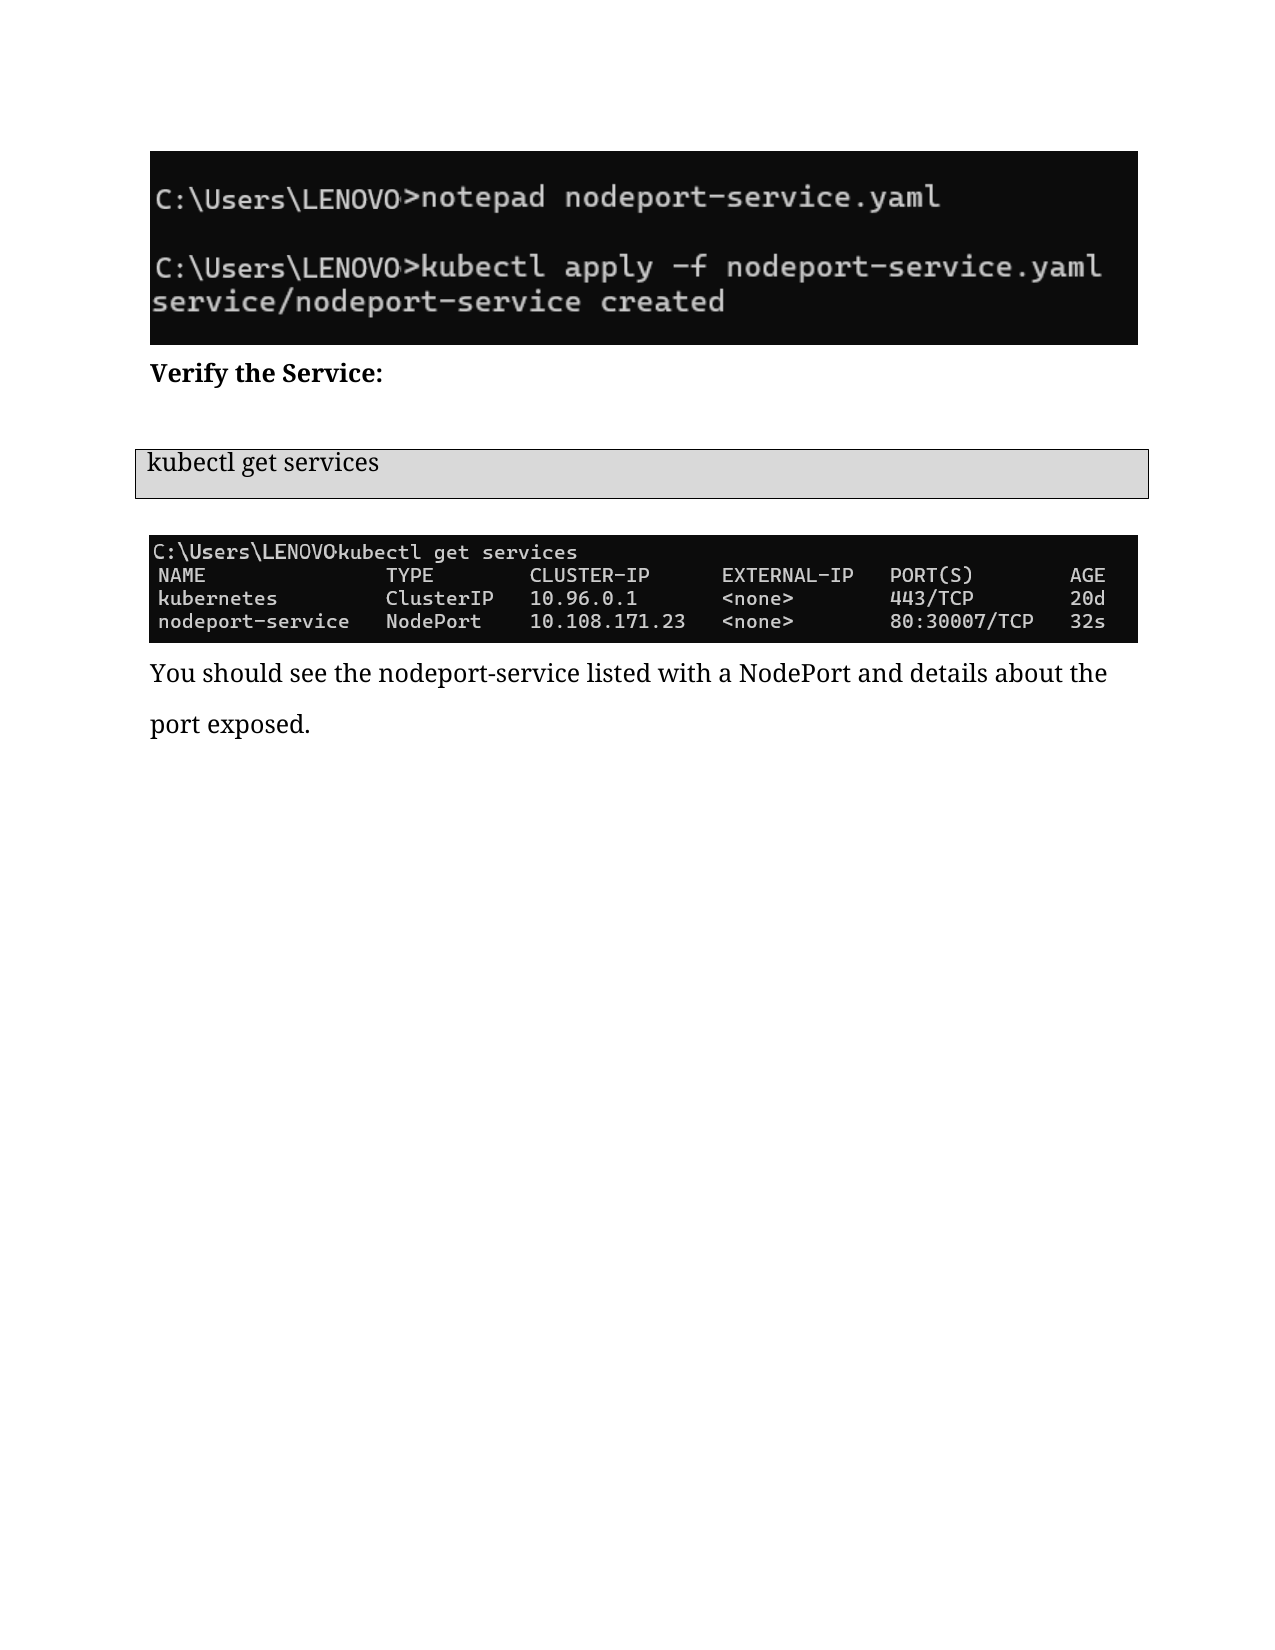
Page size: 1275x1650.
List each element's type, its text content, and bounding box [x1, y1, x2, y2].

text You should see the nodeport-service listed with a NodePort and details about the port exposed. [150, 655, 1160, 741]
picture [149, 535, 1138, 643]
text Verify the Service: [150, 356, 1160, 390]
picture [150, 151, 1138, 345]
